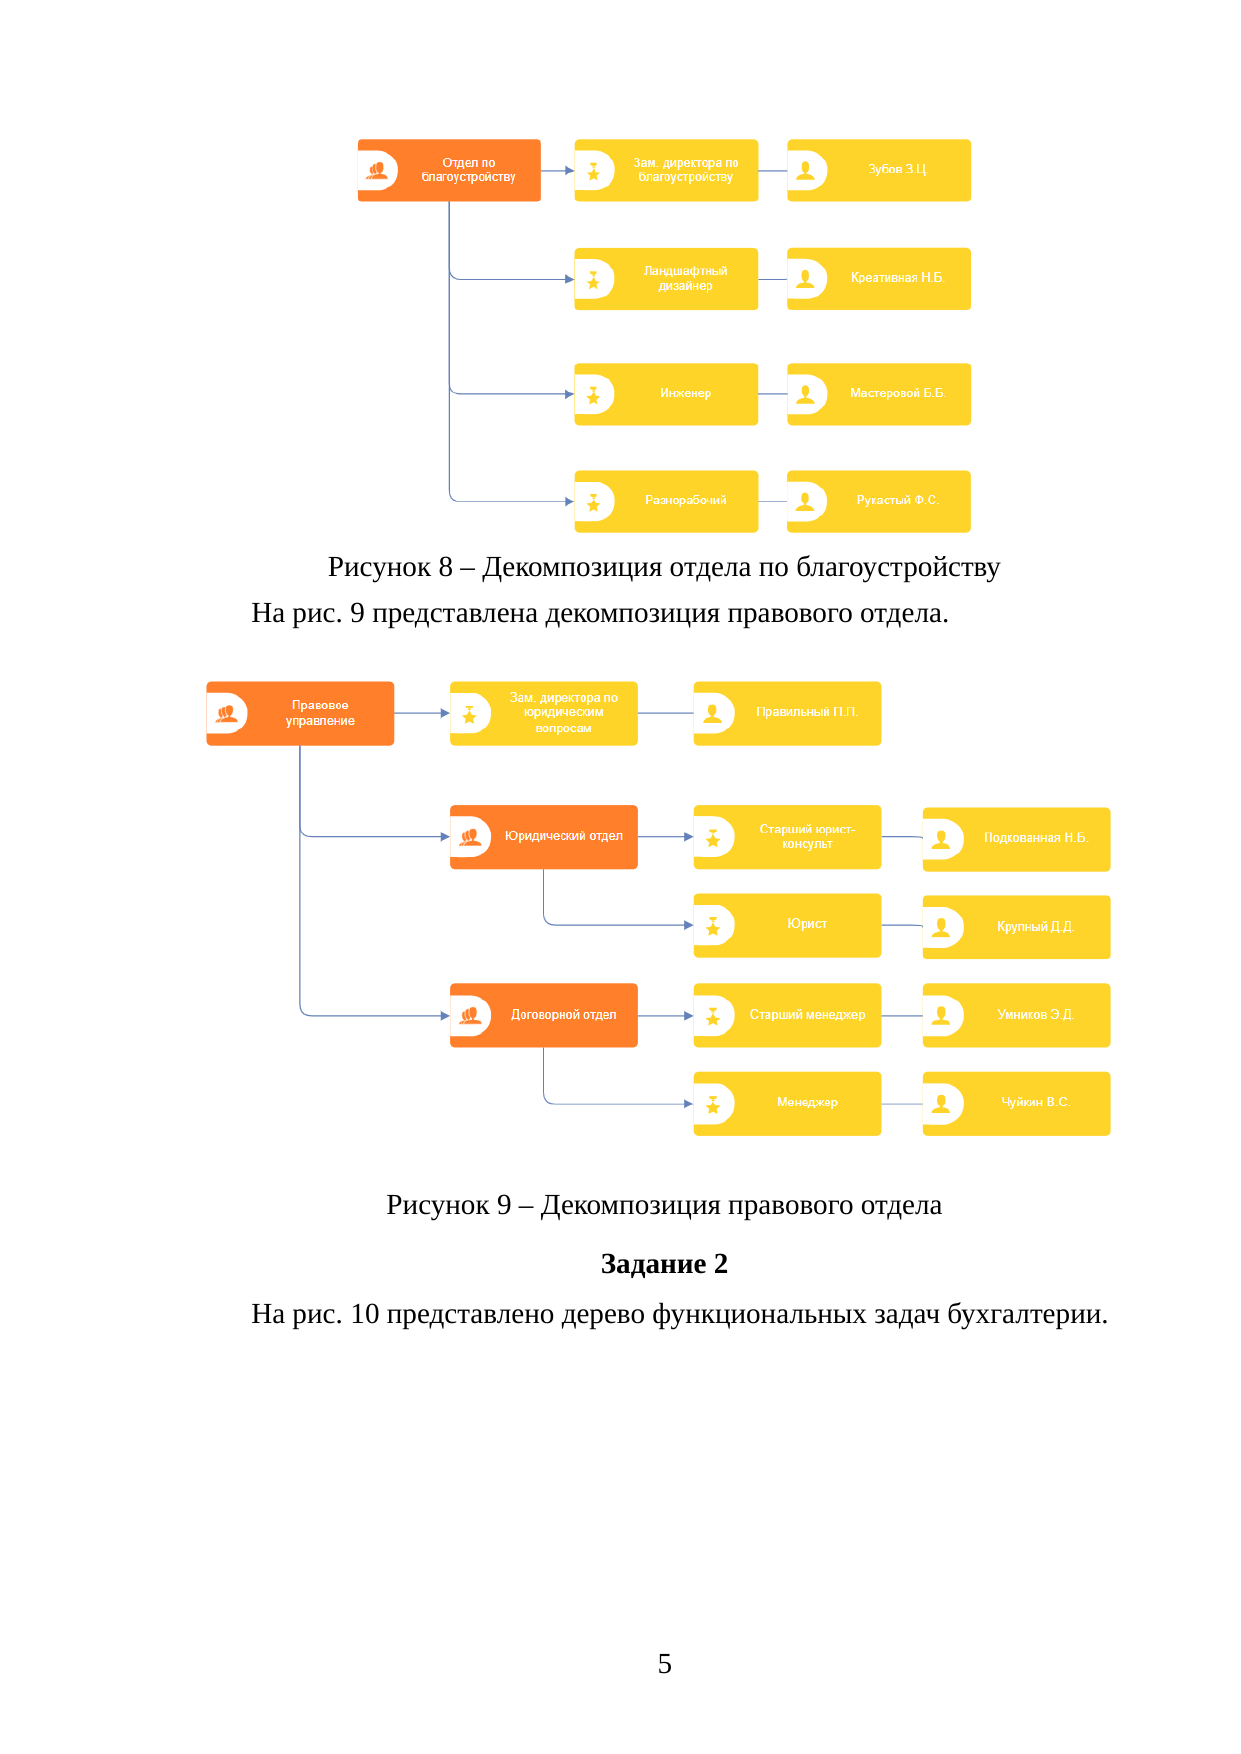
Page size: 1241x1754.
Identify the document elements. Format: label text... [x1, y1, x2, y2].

picture [347, 118, 982, 549]
subtitle Задание 2 [177, 1246, 1152, 1279]
picture [177, 645, 1152, 1188]
